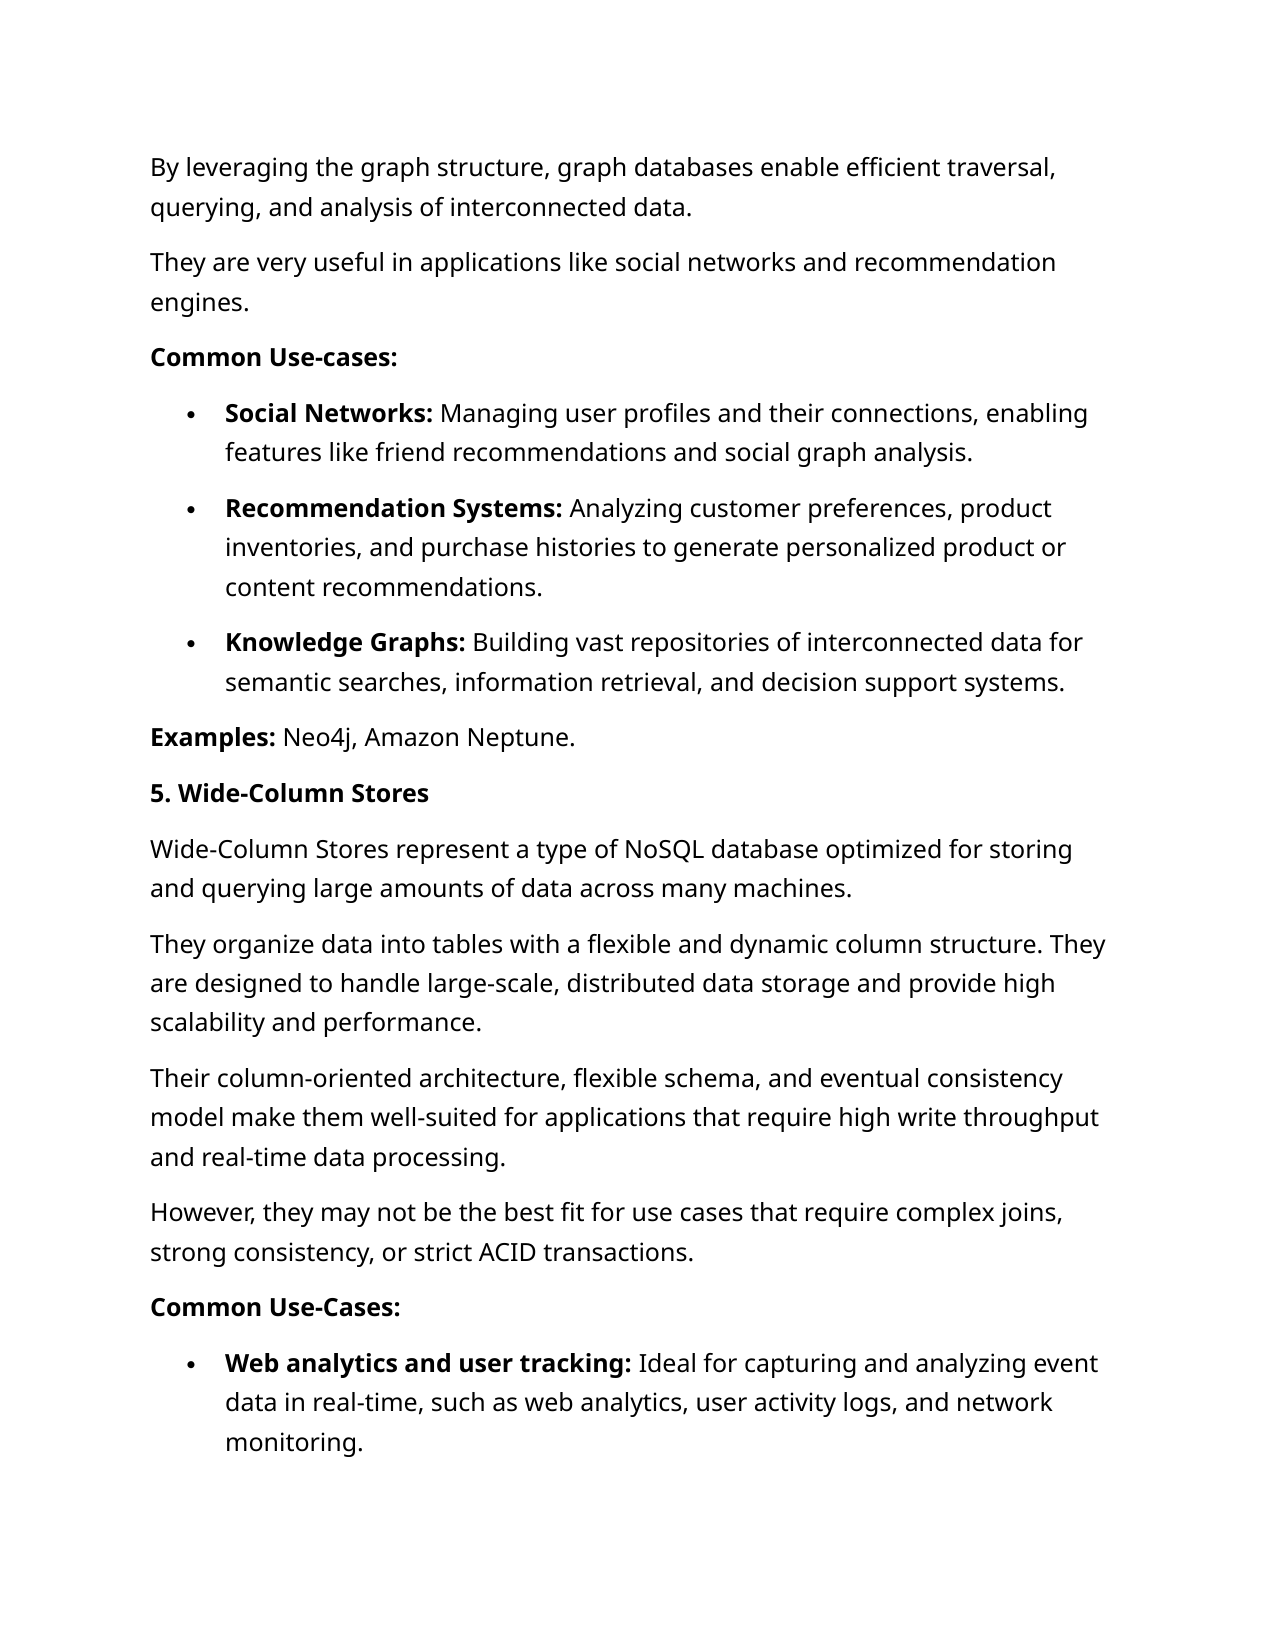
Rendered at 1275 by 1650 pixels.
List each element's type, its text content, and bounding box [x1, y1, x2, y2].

text They are very useful in applications like social networks and recommendation engines. [150, 245, 1125, 318]
list Recommendation Systems: Analyzing customer preferences, product inventories, and purchase histories to generate personalized product or content recommendations. [187, 491, 1125, 603]
text 5. Wide-Column Stores [150, 776, 1125, 810]
text However, they may not be the best fit for use cases that require complex joins, strong consistency, or strict ACID transactions. [150, 1195, 1125, 1268]
text By leveraging the graph structure, graph databases enable efficient traversal, querying, and analysis of interconnected data. [150, 150, 1125, 223]
text Examples: Neo4j, Amazon Neptune. [150, 720, 1125, 754]
text They organize data into tables with a flexible and dynamic column structure. They are designed to handle large-scale, distributed data storage and provide high scalability and performance. [150, 927, 1125, 1039]
list Knowledge Graphs: Building vast repositories of interconnected data for semantic searches, information retrieval, and decision support systems. [187, 625, 1125, 698]
list Social Networks: Managing user profiles and their connections, enabling features like friend recommendations and social graph analysis. [187, 396, 1125, 469]
text Common Use-Cases: [150, 1290, 1125, 1324]
list Web analytics and user tracking: Ideal for capturing and analyzing event data in real-time, such as web analytics, user activity logs, and network monitoring. [187, 1346, 1125, 1458]
text Common Use-cases: [150, 340, 1125, 374]
text Wide-Column Stores represent a type of NoSQL database optimized for storing and querying large amounts of data across many machines. [150, 832, 1125, 905]
text Their column-oriented architecture, flexible schema, and eventual consistency model make them well-suited for applications that require high write throughput and real-time data processing. [150, 1061, 1125, 1173]
